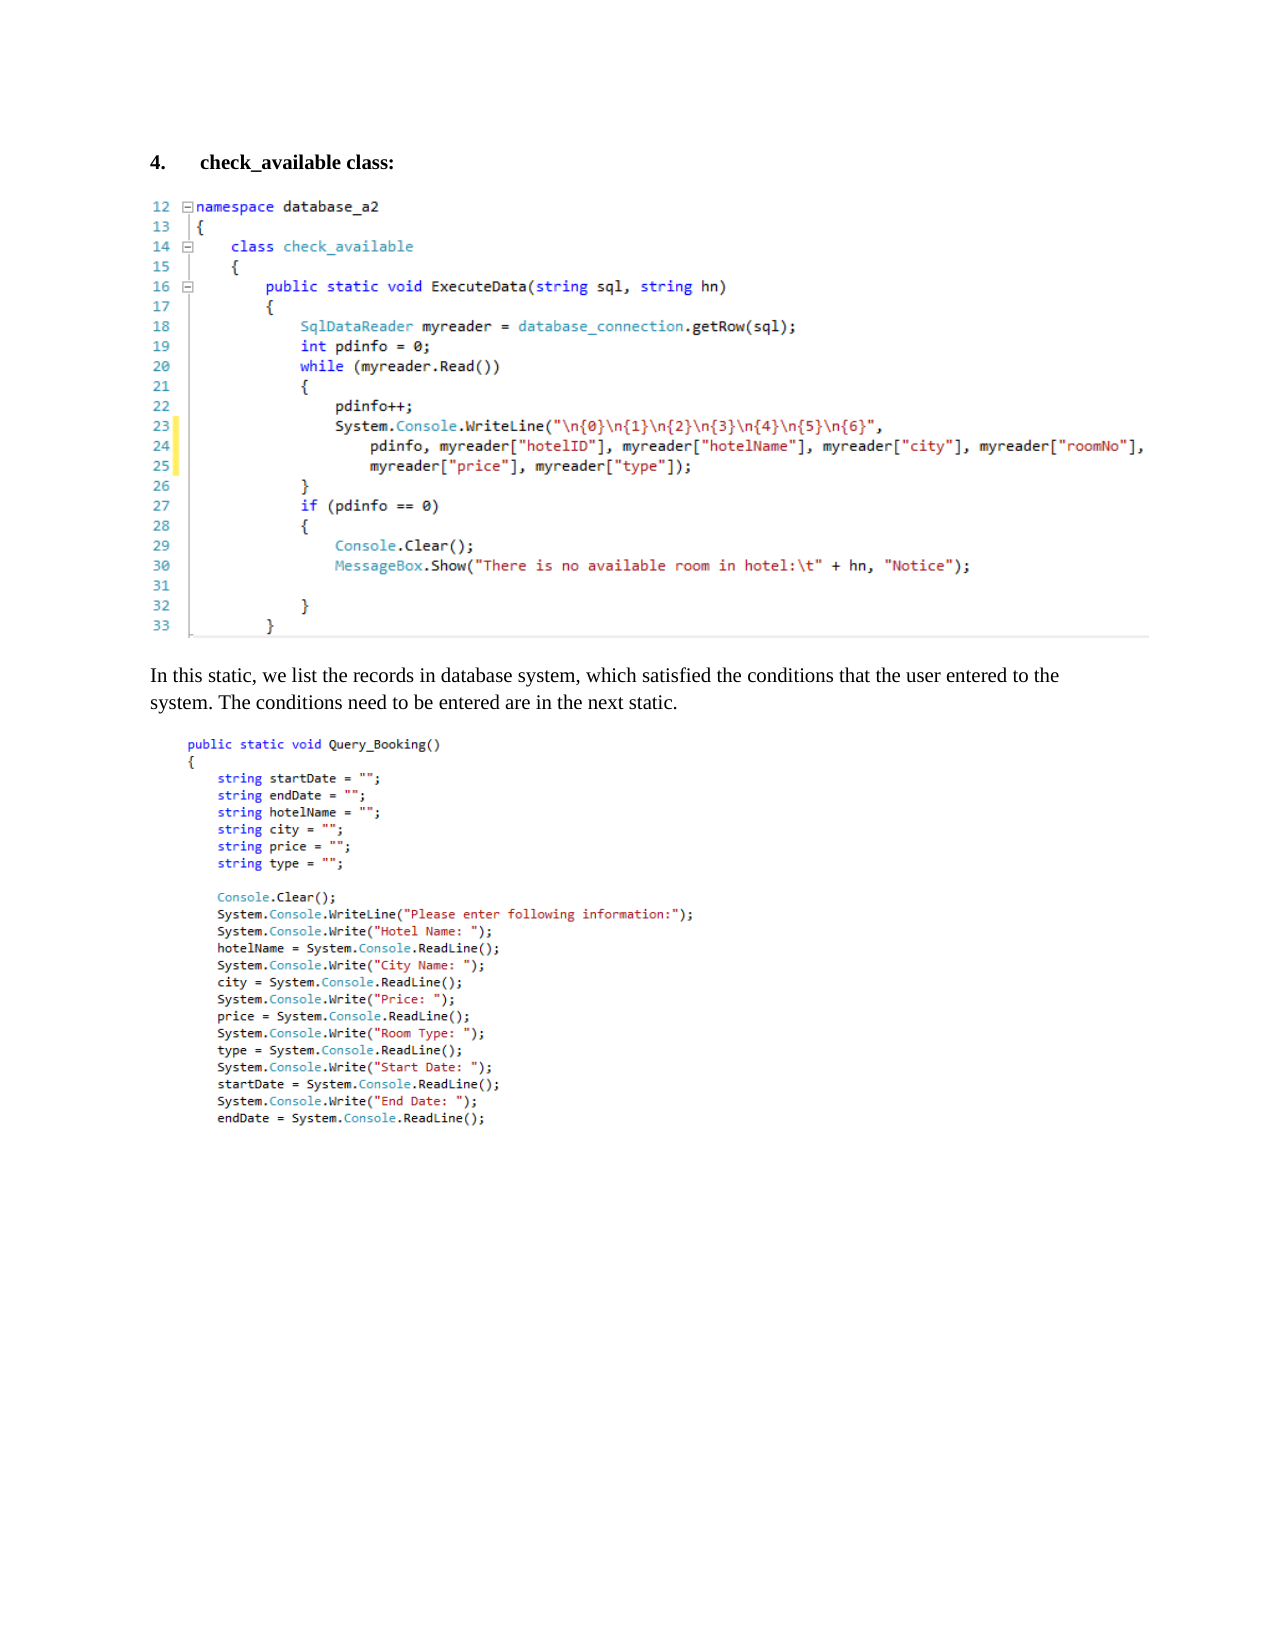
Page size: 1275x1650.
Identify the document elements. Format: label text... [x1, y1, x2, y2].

picture [150, 198, 1149, 638]
text In this static, we list the records in database system, which satisfied the conditions that the user entered to the system. The conditions need to be entered are in the next static. [150, 663, 1125, 714]
list check_available class: [150, 150, 1125, 174]
picture [178, 738, 1097, 1132]
